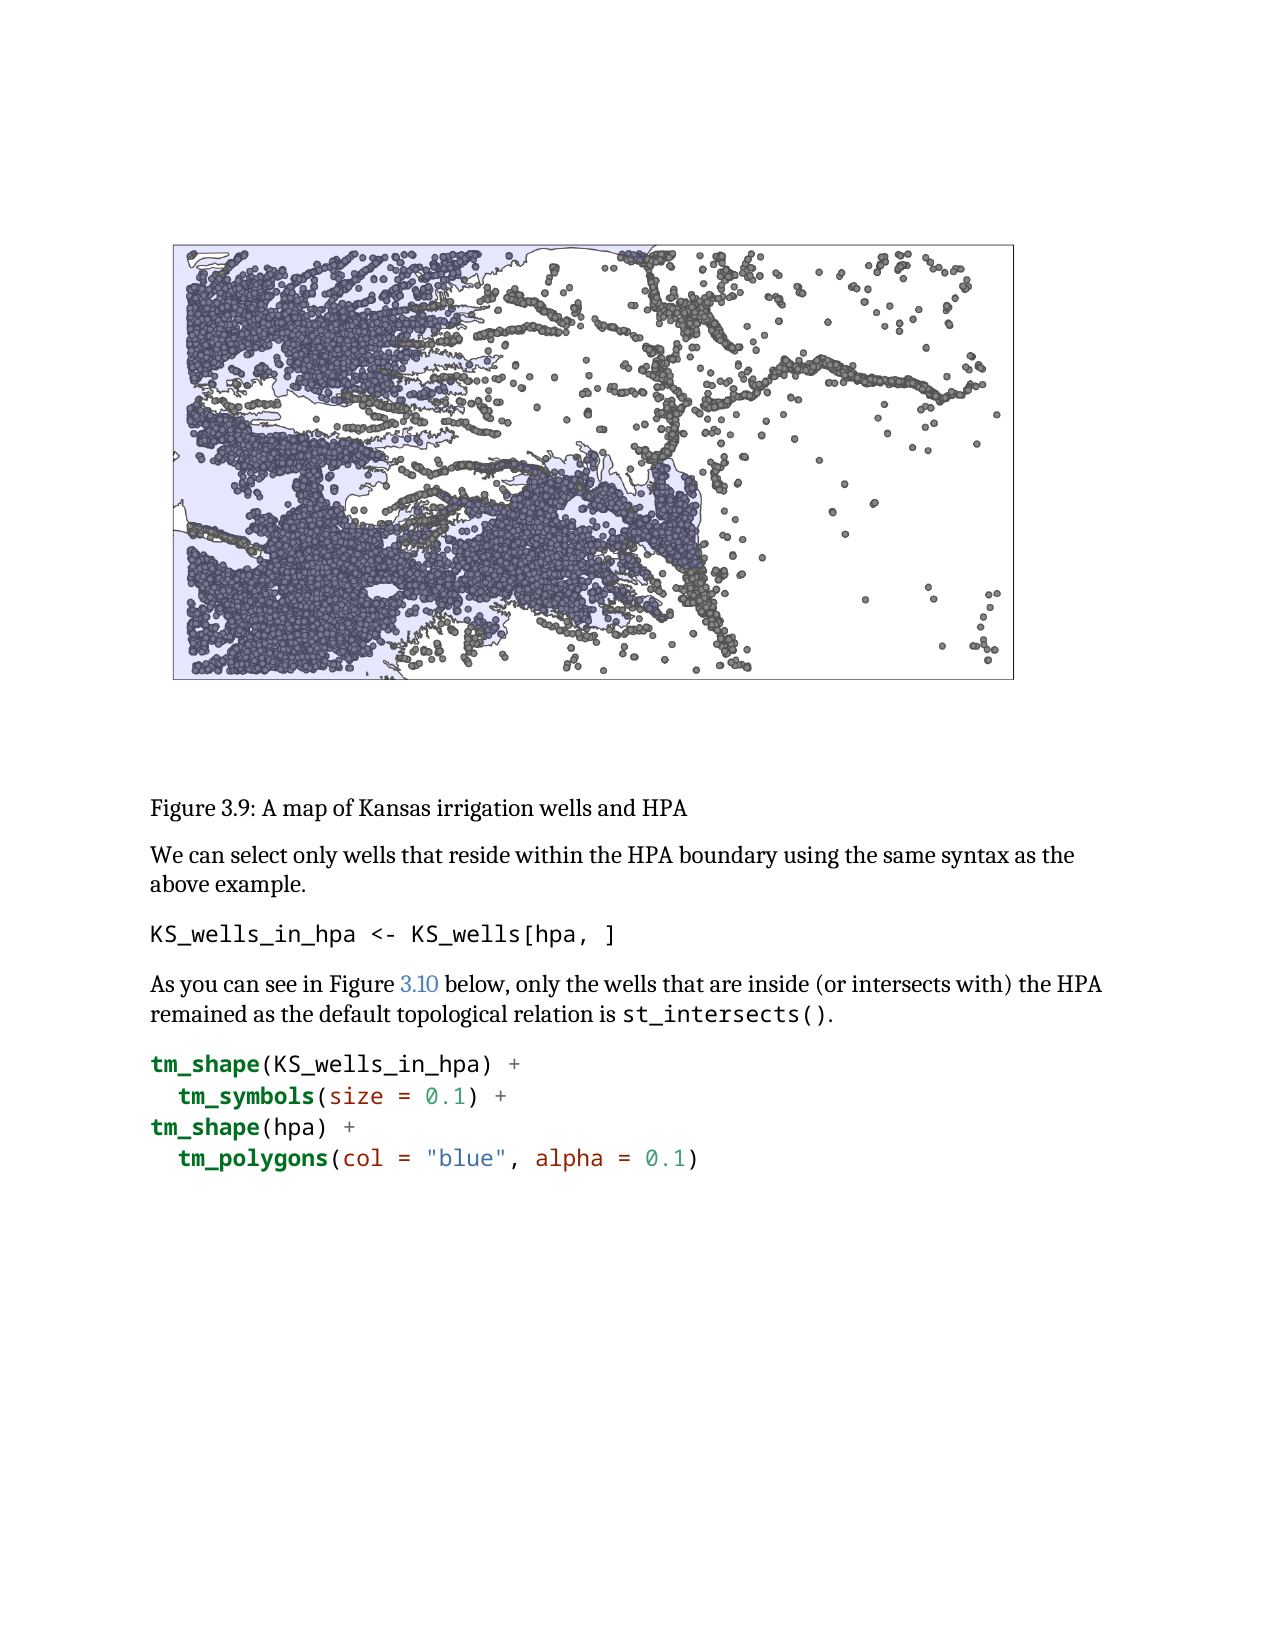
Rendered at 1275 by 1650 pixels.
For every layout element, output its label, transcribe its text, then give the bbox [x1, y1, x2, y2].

picture [155, 150, 1031, 775]
text As you can see in Figure 3.10 below, only the wells that are inside (or intersects with) the HPA remained as the default topological relation is st_intersects(). [150, 969, 1125, 1029]
text tm_shape(KS_wells_in_hpa) + tm_symbols(size = 0.1) + tm_shape(hpa) + tm_polygons(col = "blue", alpha = 0.1) [150, 1048, 1125, 1173]
text Figure 3.9: A map of Kansas irrigation wells and HPA [150, 794, 1125, 822]
text KS_wells_in_hpa <- KS_wells[hpa, ] [150, 917, 1125, 949]
text We can select only wells that reside within the HPA boundary using the same syntax as the above example. [150, 841, 1125, 899]
